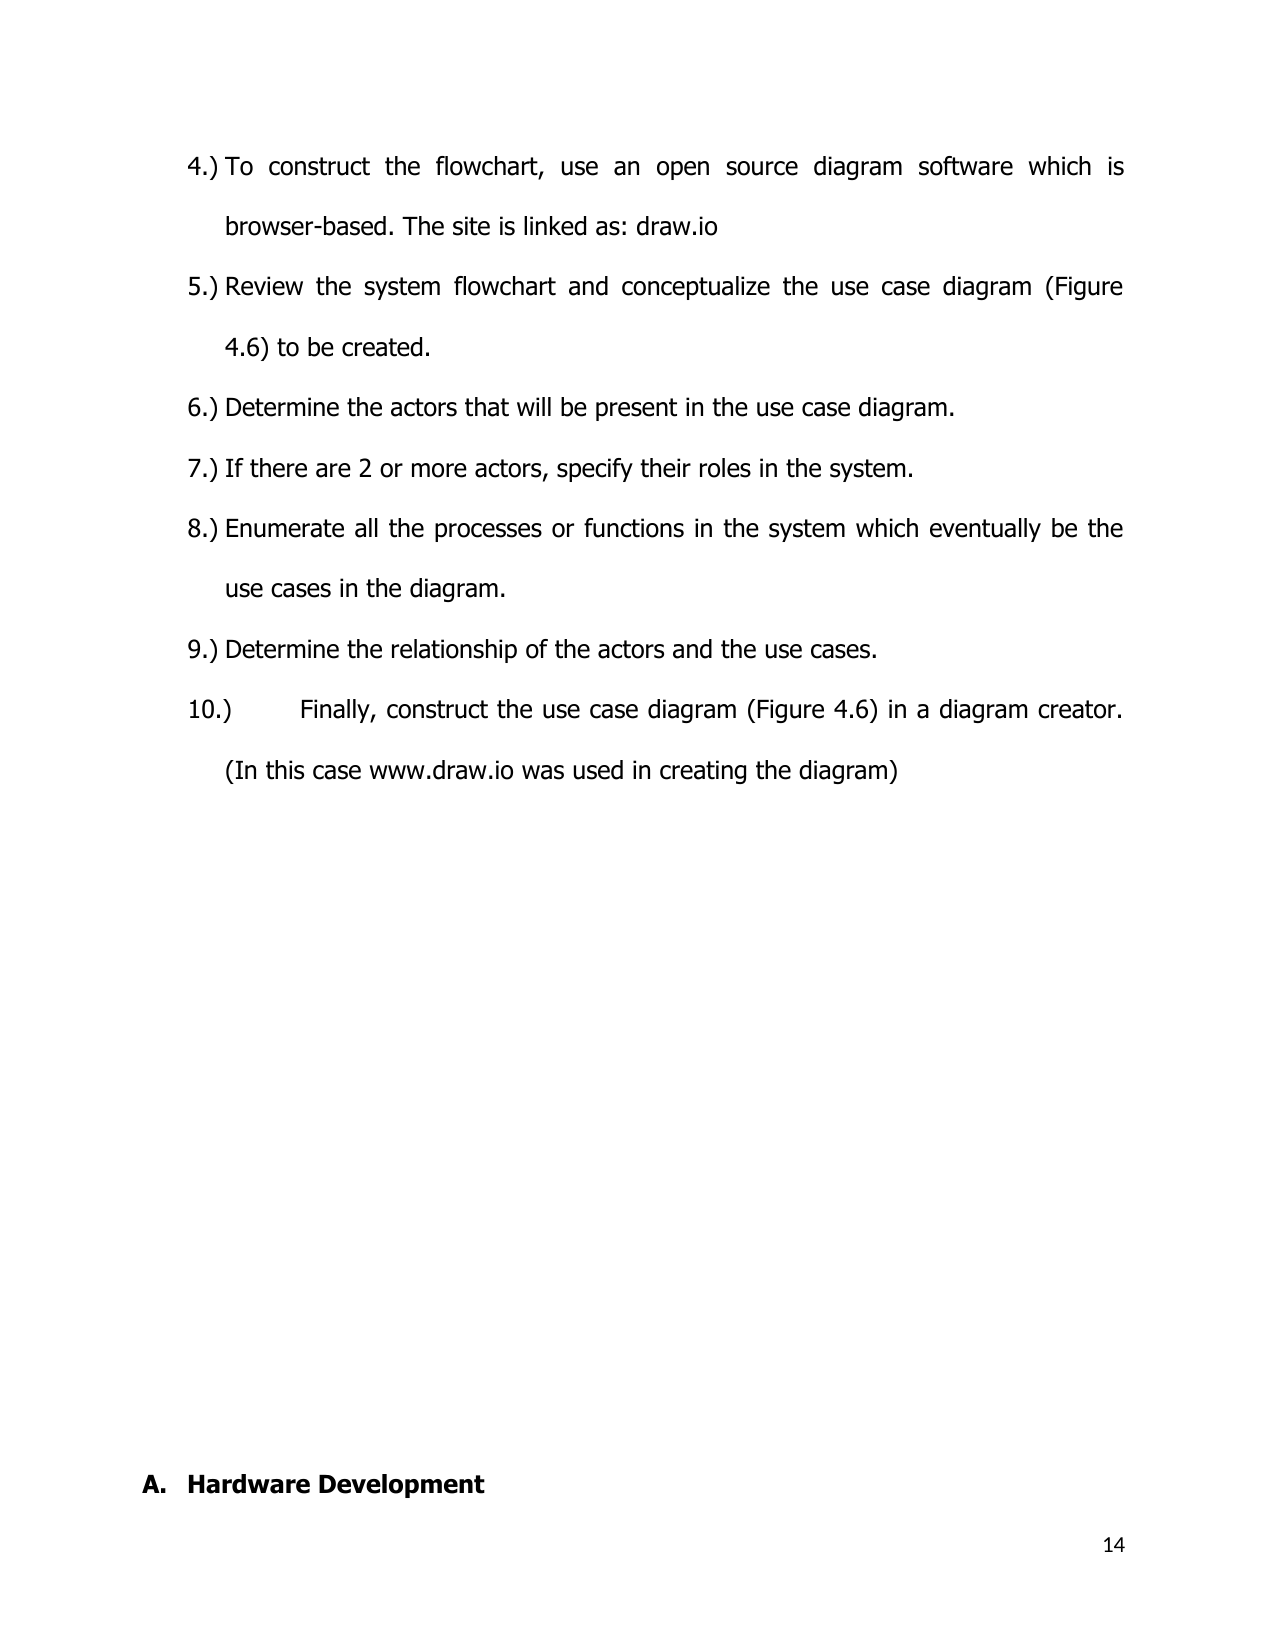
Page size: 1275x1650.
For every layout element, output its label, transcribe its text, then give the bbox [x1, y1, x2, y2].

list Finally, construct the use case diagram (Figure 4.6) in a diagram creator. (In this case www.draw.io was used in creating the diagram) [187, 694, 1125, 784]
list Determine the actors that will be present in the use case diagram. [187, 392, 1125, 422]
subtitle Hardware Development [142, 1469, 1125, 1499]
list Enumerate all the processes or functions in the system which eventually be the use cases in the diagram. [187, 512, 1125, 603]
list Determine the relationship of the actors and the use cases. [187, 633, 1125, 663]
list To construct the flowchart, use an open source diagram software which is browser-based. The site is linked as: draw.io [187, 150, 1125, 241]
list Review the system flowchart and conceptualize the use case diagram (Figure 4.6) to be created. [187, 271, 1125, 361]
list If there are 2 or more actors, specify their roles in the system. [187, 452, 1125, 482]
